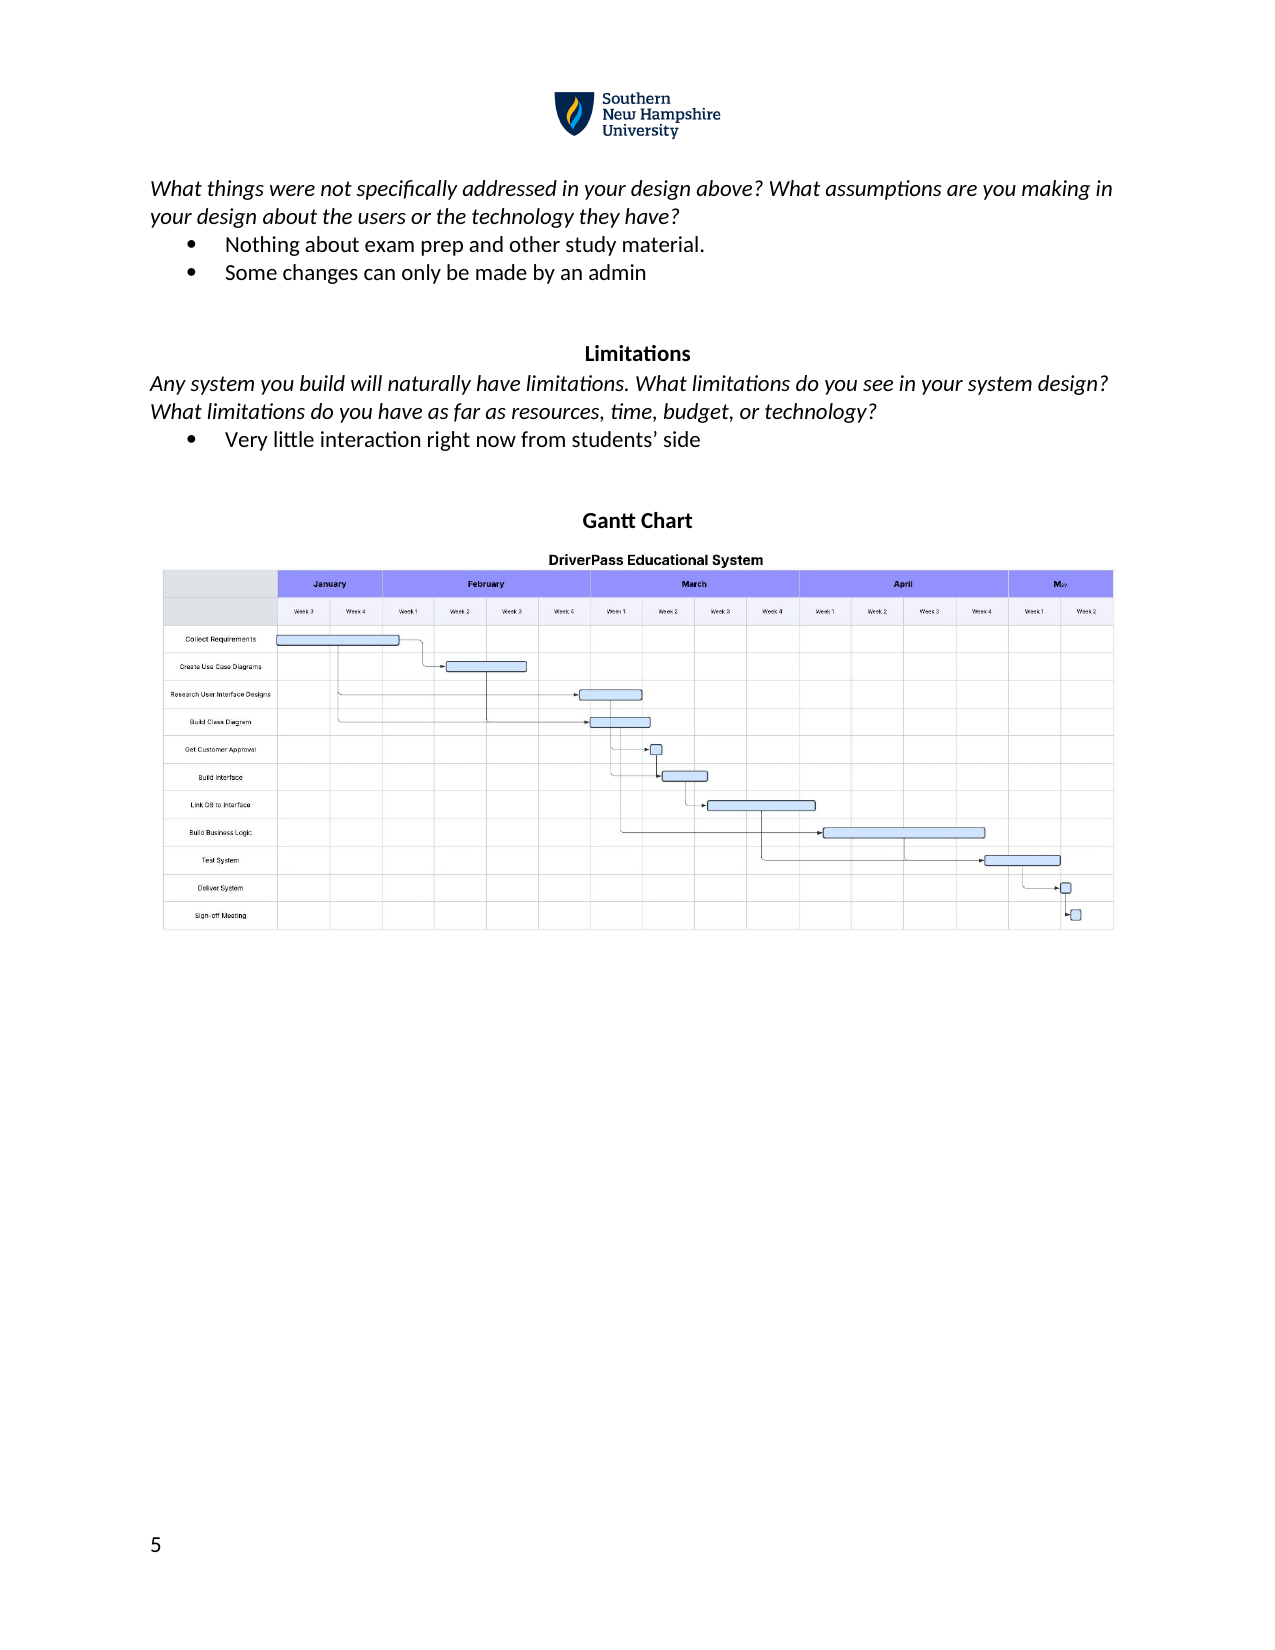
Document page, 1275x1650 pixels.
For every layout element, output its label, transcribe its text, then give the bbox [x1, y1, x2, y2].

list Nothing about exam prep and other study material. [187, 230, 1125, 258]
list Very little interaction right now from students’ side [187, 425, 1125, 453]
text What things were not specifically addressed in your design above? What assumptions are you making in your design about the users or the technology they have? [150, 174, 1125, 230]
subtitle Limitations [150, 339, 1125, 367]
text Any system you build will naturally have limitations. What limitations do you see in your system design? What limitations do you have as far as resources, time, budget, or technology? [150, 369, 1125, 425]
subtitle Gantt Chart [150, 506, 1125, 534]
picture [546, 75, 729, 154]
list Some changes can only be made by an admin [187, 258, 1125, 286]
picture [150, 536, 1125, 942]
